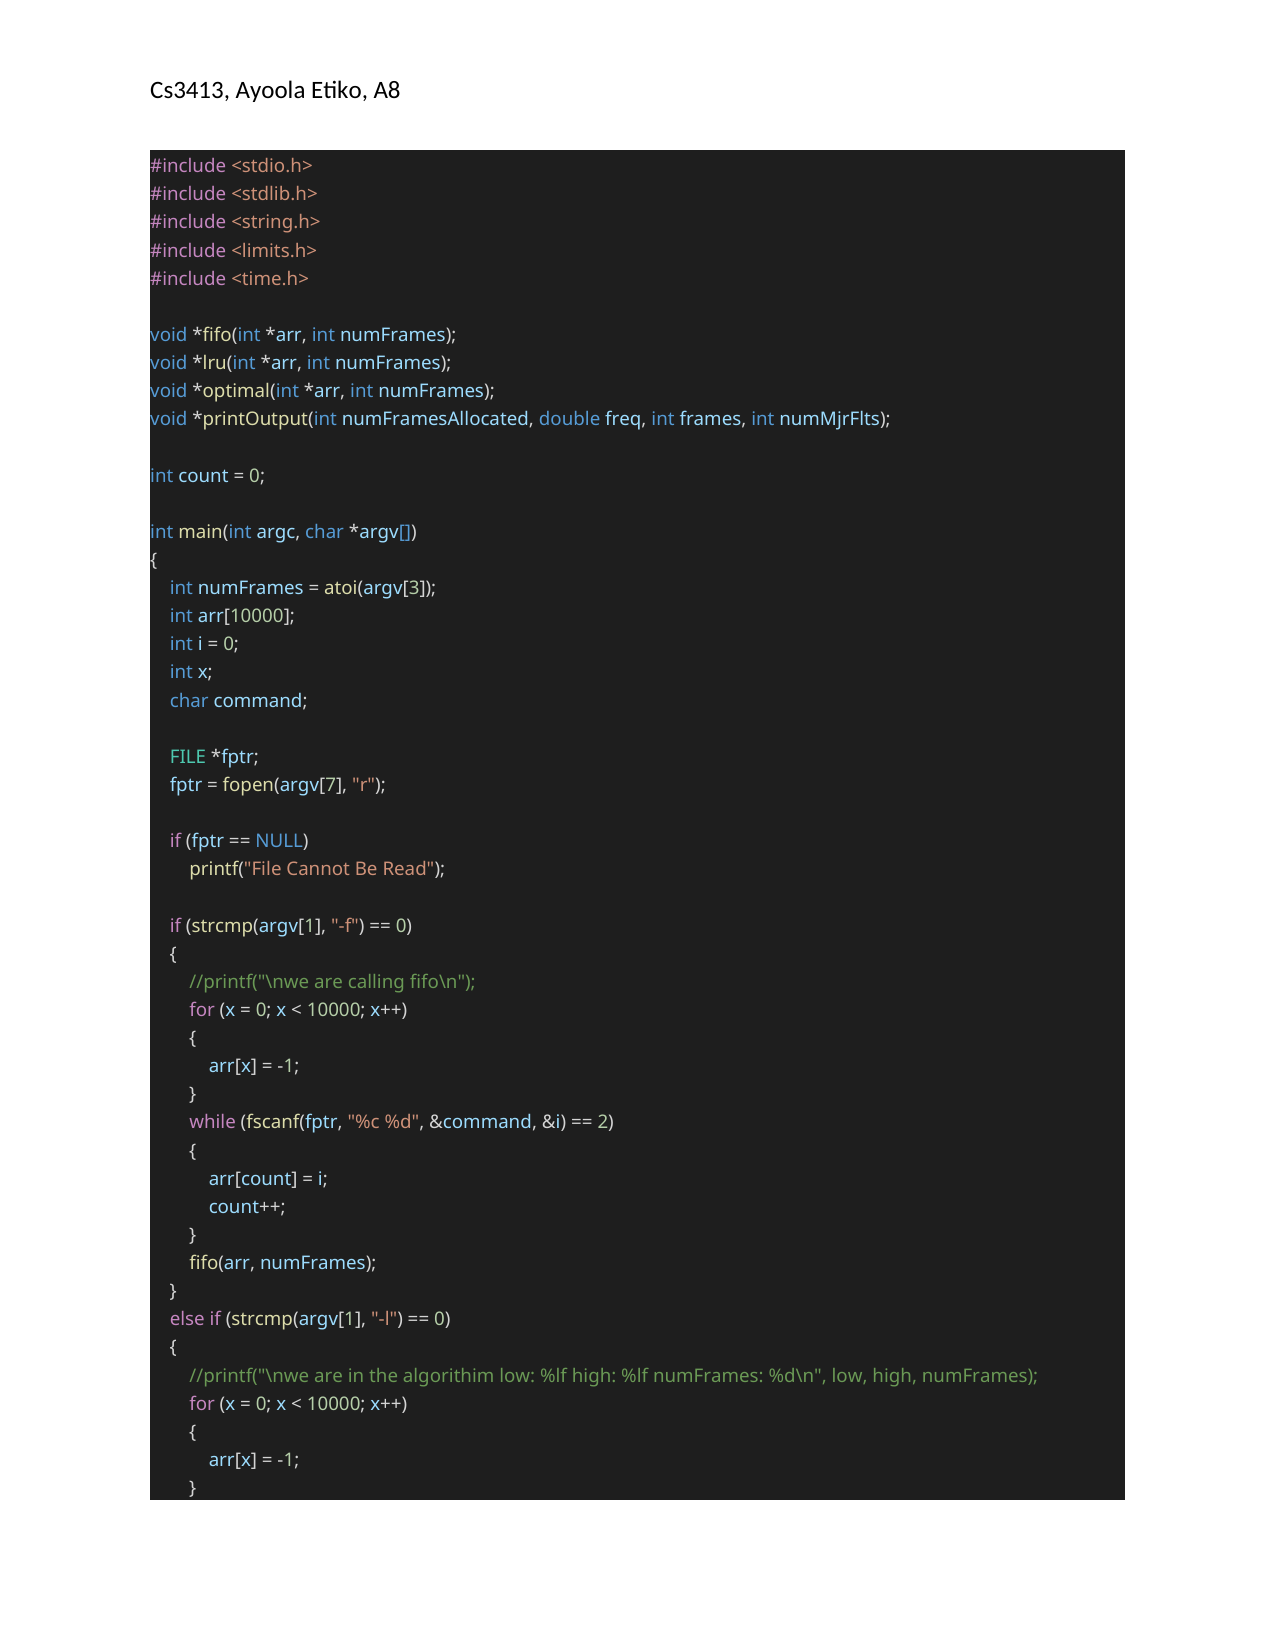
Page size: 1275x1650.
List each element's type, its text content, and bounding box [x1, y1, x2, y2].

text while (fscanf(fptr, "%c %d", &command, &i) == 2) [150, 1106, 1125, 1134]
text int main(int argc, char *argv[]) [150, 516, 1125, 544]
text void *optimal(int *arr, int numFrames); [150, 375, 1125, 403]
text } [150, 1472, 1125, 1500]
text } [150, 1219, 1125, 1247]
text { [150, 544, 1125, 572]
text int arr[10000]; [150, 600, 1125, 628]
text if (fptr == NULL) [150, 825, 1125, 853]
text for (x = 0; x < 10000; x++) [150, 1387, 1125, 1416]
text arr[x] = -1; [150, 1444, 1125, 1472]
text void *printOutput(int numFramesAllocated, double freq, int frames, int numMjrFlts); [150, 403, 1125, 431]
text { [150, 937, 1125, 966]
text void *lru(int *arr, int numFrames); [150, 347, 1125, 375]
text //printf("\nwe are calling fifo\n"); [150, 966, 1125, 994]
text fptr = fopen(argv[7], "r"); [150, 769, 1125, 797]
text int x; [150, 656, 1125, 684]
text //printf("\nwe are in the algorithim low: %lf high: %lf numFrames: %d\n", low, high, numFrames); [150, 1359, 1125, 1387]
text FILE *fptr; [150, 741, 1125, 769]
text arr[count] = i; [150, 1162, 1125, 1191]
text char command; [150, 684, 1125, 712]
text { [150, 1134, 1125, 1162]
text } [150, 1078, 1125, 1106]
text fifo(arr, numFrames); [150, 1247, 1125, 1275]
text count++; [150, 1191, 1125, 1219]
text { [150, 1022, 1125, 1050]
text printf("File Cannot Be Read"); [150, 853, 1125, 881]
text } [150, 1275, 1125, 1303]
text int i = 0; [150, 628, 1125, 656]
text #include <stdio.h> [150, 150, 1125, 178]
text { [150, 1416, 1125, 1444]
text int count = 0; [150, 459, 1125, 487]
text #include <limits.h> [150, 234, 1125, 262]
text else if (strcmp(argv[1], "-l") == 0) [150, 1303, 1125, 1331]
text #include <time.h> [150, 262, 1125, 291]
text void *fifo(int *arr, int numFrames); [150, 319, 1125, 347]
text int numFrames = atoi(argv[3]); [150, 572, 1125, 600]
text { [150, 1331, 1125, 1359]
text arr[x] = -1; [150, 1050, 1125, 1078]
text #include <string.h> [150, 206, 1125, 234]
text for (x = 0; x < 10000; x++) [150, 994, 1125, 1022]
text #include <stdlib.h> [150, 178, 1125, 206]
text if (strcmp(argv[1], "-f") == 0) [150, 909, 1125, 937]
